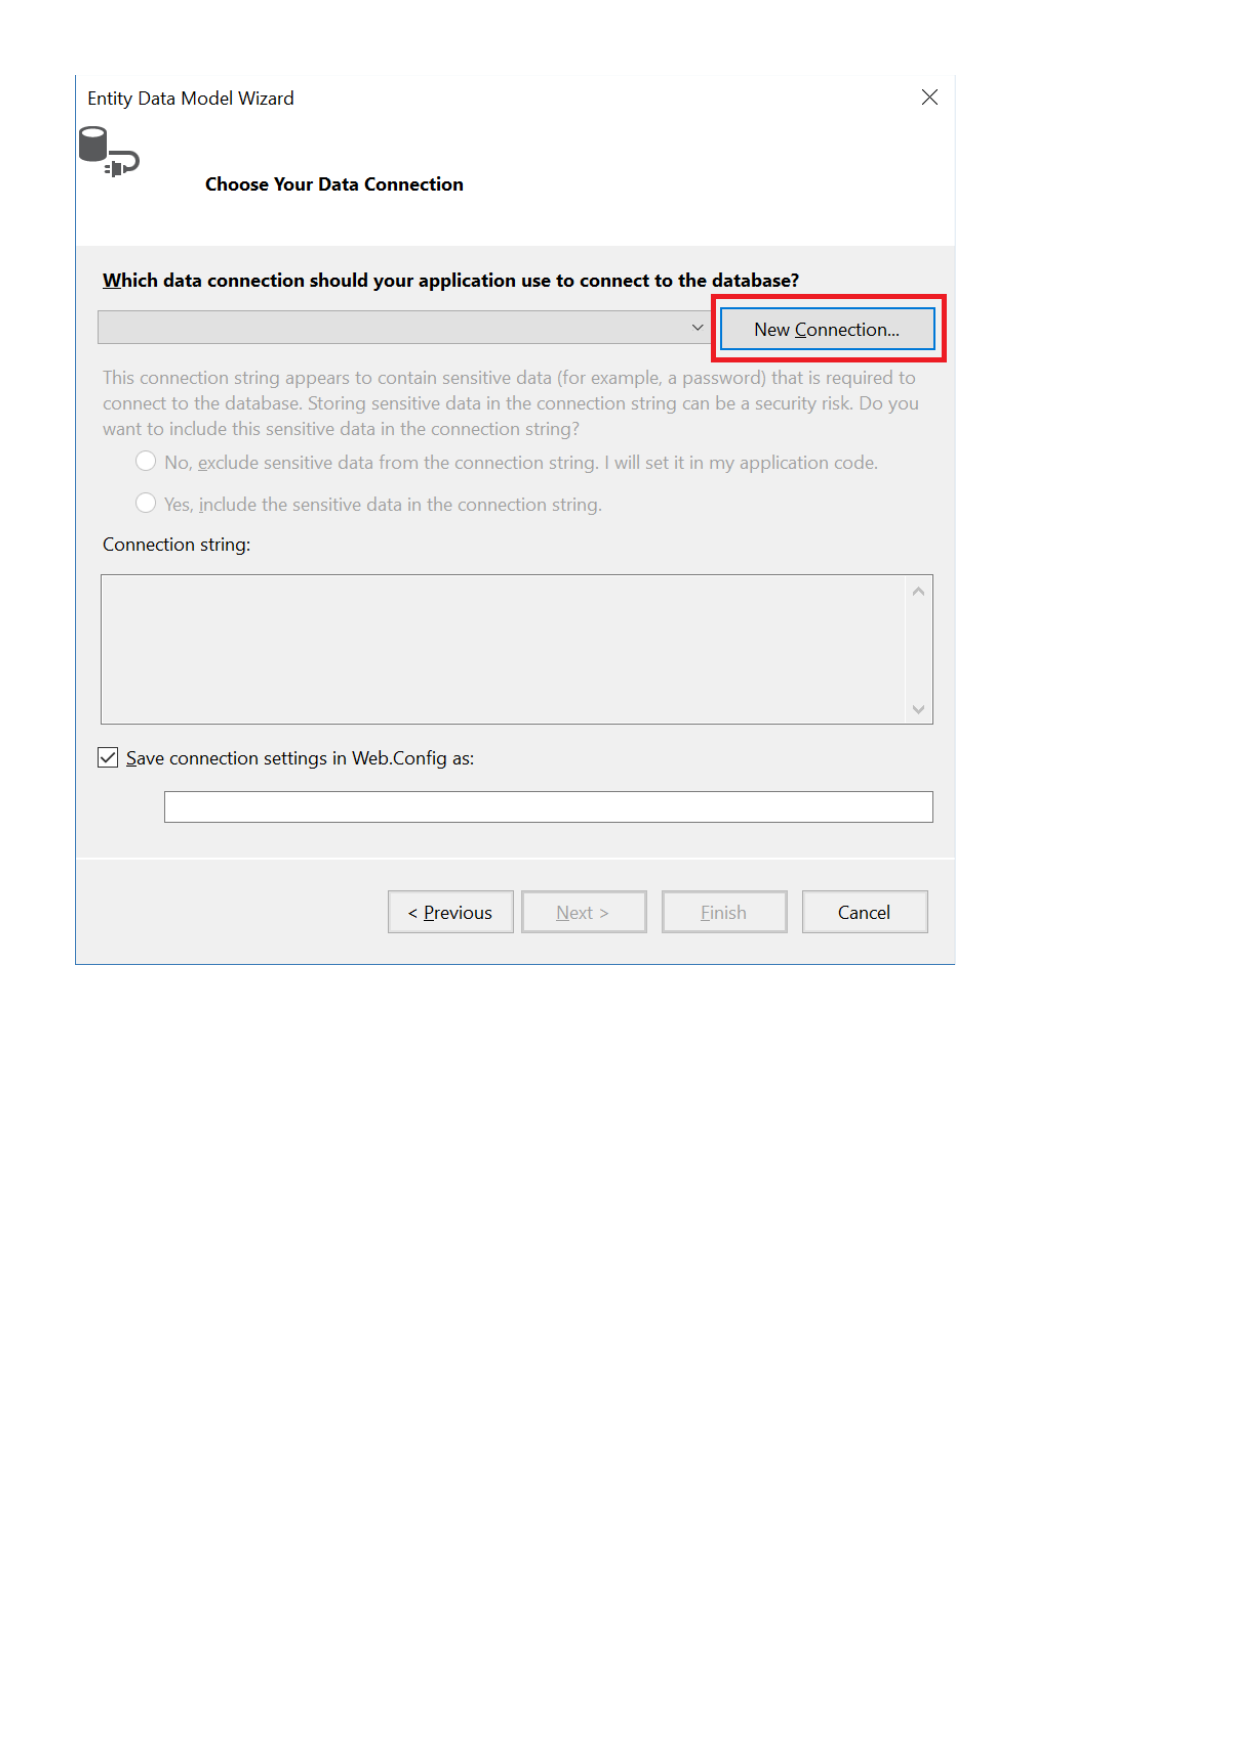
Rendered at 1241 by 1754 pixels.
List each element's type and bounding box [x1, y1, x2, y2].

picture [75, 75, 955, 965]
